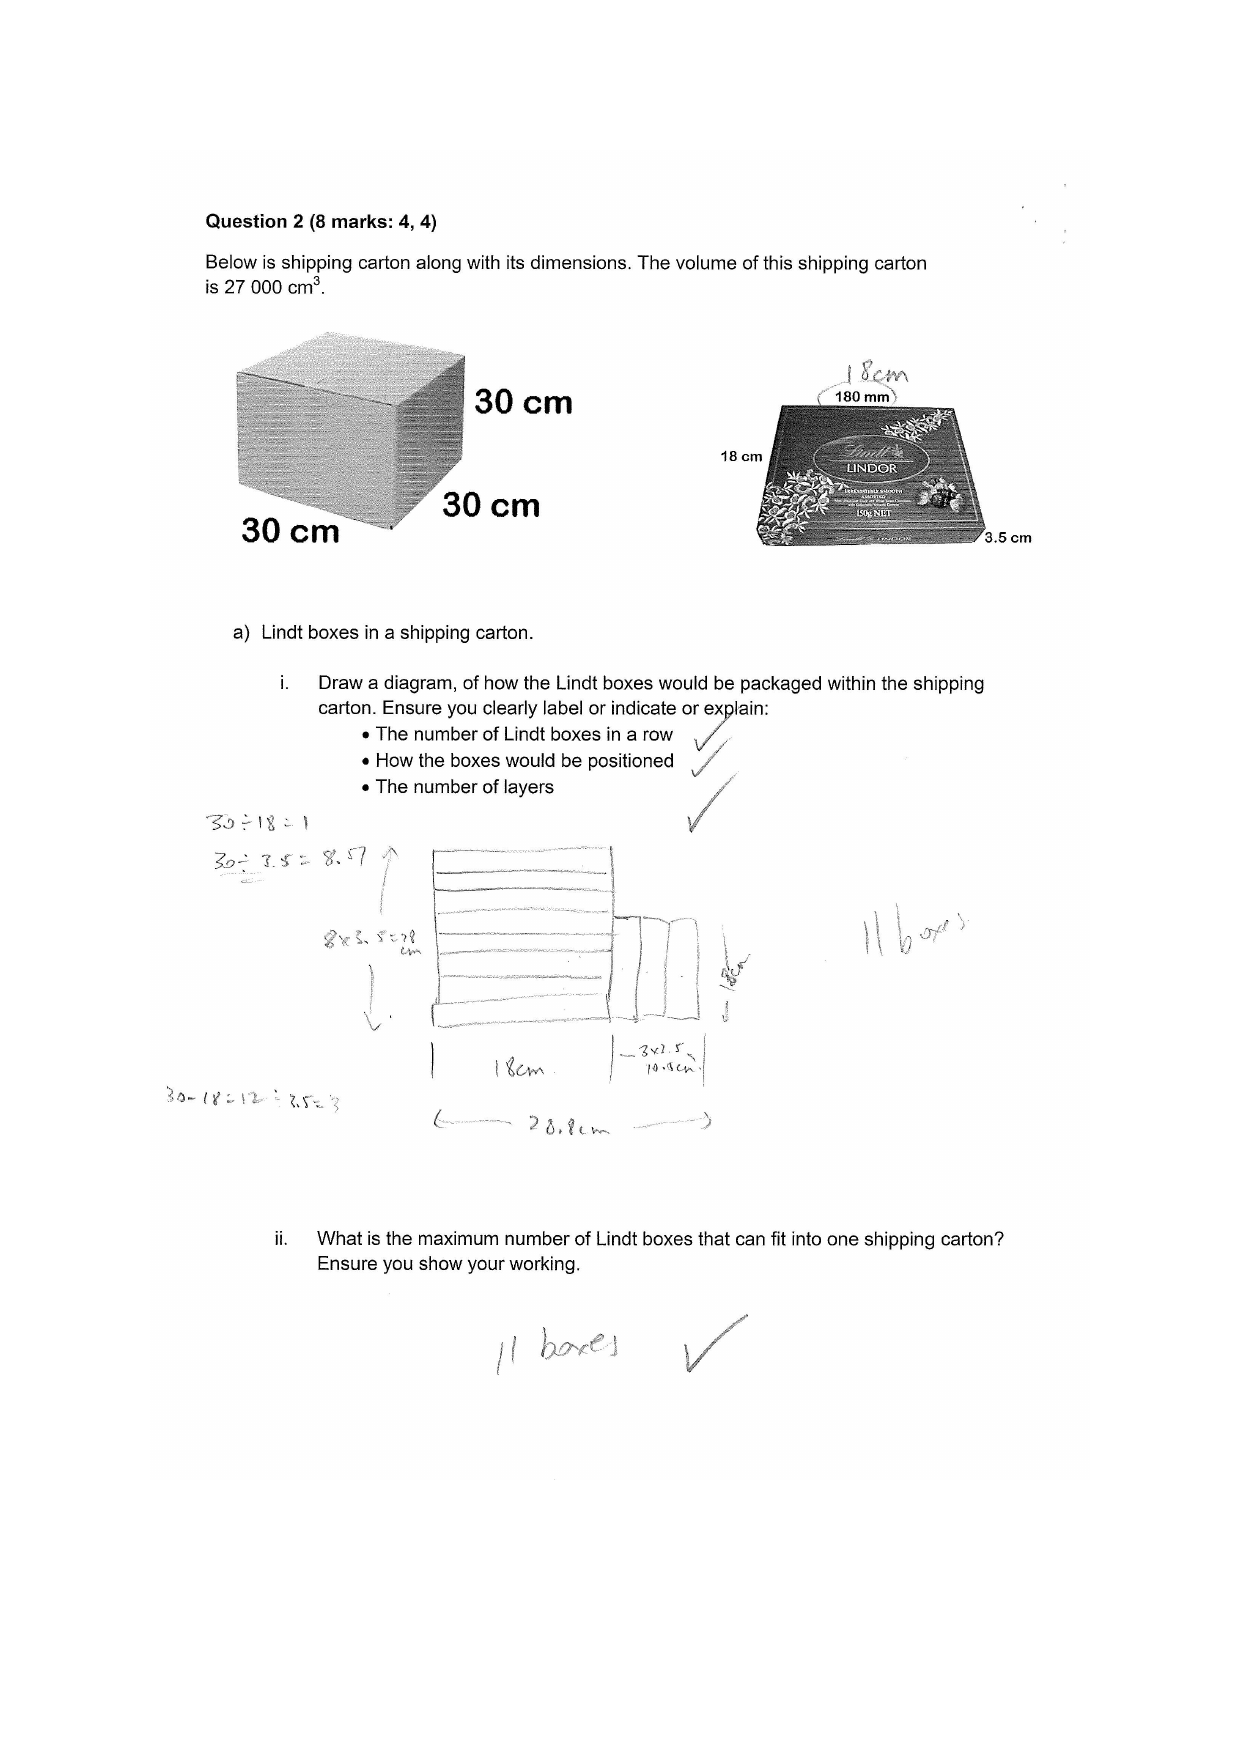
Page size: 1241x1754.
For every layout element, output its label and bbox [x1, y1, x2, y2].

picture [150, 150, 1091, 1480]
